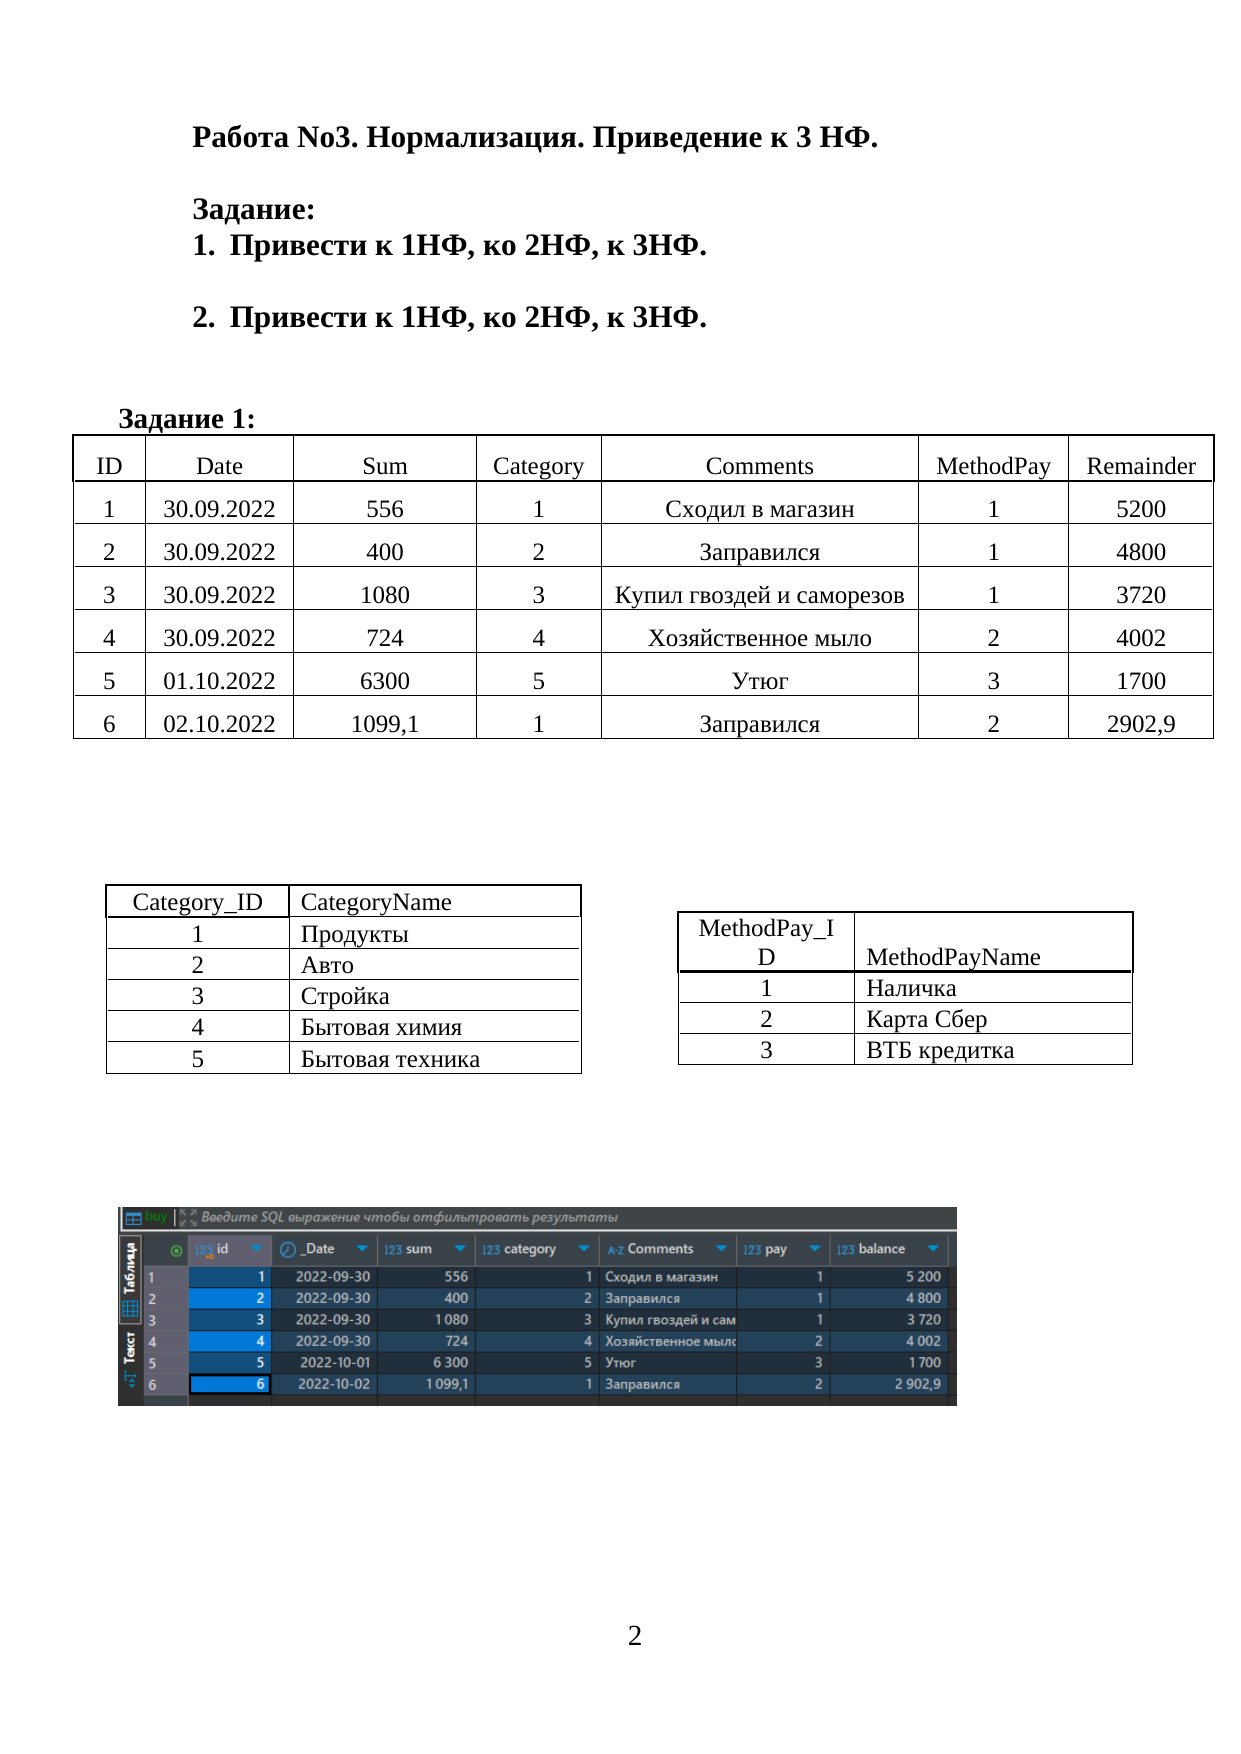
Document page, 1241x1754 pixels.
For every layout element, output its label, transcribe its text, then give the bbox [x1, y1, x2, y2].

table_cell Бытовая химия [290, 1010, 581, 1041]
table_cell 3 [74, 567, 145, 609]
table_cell 3 [477, 567, 601, 609]
table_cell 5200 [1069, 480, 1213, 523]
table_cell Сходил в магазин [602, 482, 918, 523]
table_header Sum [294, 436, 476, 479]
table_cell 1 [919, 567, 1068, 609]
table_cell 2 [919, 610, 1068, 652]
table_cell 4800 [1069, 523, 1213, 566]
table_cell Стройка [290, 979, 581, 1010]
table_cell Наличка [855, 970, 1132, 1002]
table_header Comments [602, 436, 918, 479]
table_cell 3 [919, 653, 1068, 695]
list Привести к 1НФ, ко 2НФ, к 3НФ. [192, 298, 1152, 334]
table_cell 2 [477, 524, 601, 566]
table_header Remainder [1069, 436, 1213, 479]
table_cell Утюг [602, 653, 918, 695]
table_cell Продукты [290, 916, 581, 947]
table_header MethodPayName [855, 913, 1132, 970]
table_header ID [74, 436, 145, 479]
table_cell Заправился [602, 524, 918, 566]
table_cell ВТБ кредитка [855, 1033, 1132, 1064]
table_cell 2902,9 [1069, 695, 1213, 738]
table_cell 1080 [294, 567, 476, 609]
table_cell Хозяйственное мыло [602, 610, 918, 652]
table_cell 1 [477, 696, 601, 738]
table_header CategoryName [290, 886, 580, 916]
table_cell 3 [679, 1034, 854, 1064]
table_cell 3 [107, 980, 289, 1010]
table_cell 2 [919, 696, 1068, 738]
table_cell Авто [290, 948, 581, 979]
table_cell 1 [107, 917, 289, 947]
table_cell 2 [74, 524, 145, 566]
table_cell 1 [919, 482, 1068, 523]
table_cell 30.09.2022 [146, 610, 293, 652]
table_cell Купил гвоздей и саморезов [602, 567, 918, 609]
text Работа No3. Нормализация. Приведение к 3 НФ. [118, 118, 1152, 154]
table_cell Бытовая техника [290, 1041, 581, 1072]
table_cell 4 [74, 610, 145, 652]
table_cell 02.10.2022 [146, 696, 293, 738]
table_header MethodPay [919, 436, 1068, 479]
table_cell 6 [74, 696, 145, 738]
table_cell 4 [107, 1011, 289, 1041]
table_header MethodPay_ID [679, 913, 854, 970]
table_cell 3720 [1069, 566, 1213, 609]
table_cell 1 [477, 482, 601, 523]
table_header Date [146, 436, 293, 479]
table_cell 6300 [294, 653, 476, 695]
table_cell 2 [679, 1003, 854, 1033]
table_cell 1099,1 [294, 696, 476, 738]
text Задание: [118, 190, 1152, 226]
table_cell 1 [919, 524, 1068, 566]
table_header Category [477, 436, 601, 479]
table_cell 1 [679, 971, 854, 1002]
table_cell 400 [294, 524, 476, 566]
table_cell 1700 [1069, 652, 1213, 695]
picture [118, 1207, 957, 1406]
table_cell 30.09.2022 [146, 482, 293, 523]
table_cell Карта Сбер [855, 1002, 1132, 1033]
list Привести к 1НФ, ко 2НФ, к 3НФ. [192, 226, 1152, 262]
table_cell 4 [477, 610, 601, 652]
table_cell 01.10.2022 [146, 653, 293, 695]
table_cell Заправился [602, 696, 918, 738]
table_cell 5 [74, 653, 145, 695]
text Задание 1: [118, 401, 1152, 434]
table_cell 1 [74, 481, 145, 523]
table_cell 556 [294, 482, 476, 523]
table_cell 5 [107, 1042, 289, 1072]
table_cell 30.09.2022 [146, 567, 293, 609]
table_cell 2 [107, 949, 289, 979]
table_cell 30.09.2022 [146, 524, 293, 566]
table_cell 4002 [1069, 609, 1213, 652]
table_header Category_ID [107, 886, 288, 916]
table_cell 724 [294, 610, 476, 652]
table_cell 5 [477, 653, 601, 695]
